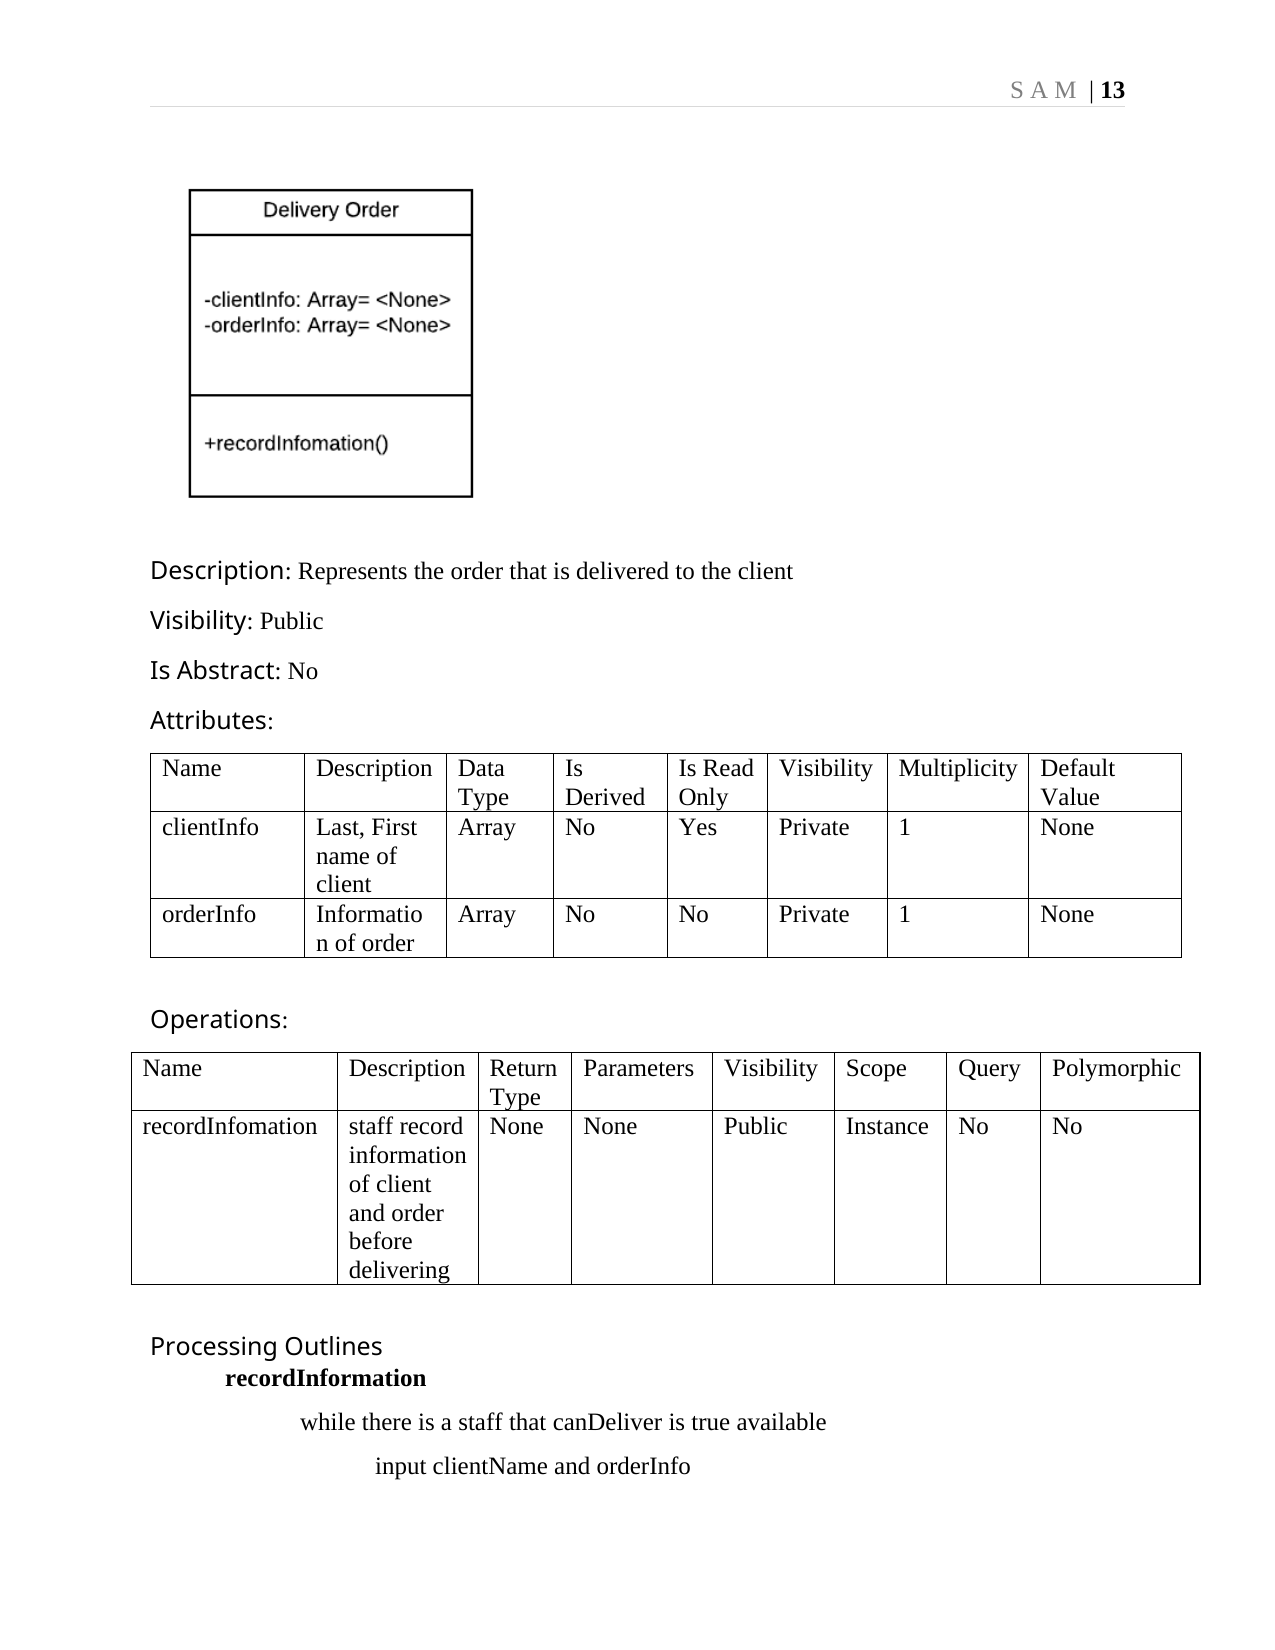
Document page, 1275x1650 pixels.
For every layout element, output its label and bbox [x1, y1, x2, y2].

picture [150, 150, 512, 538]
